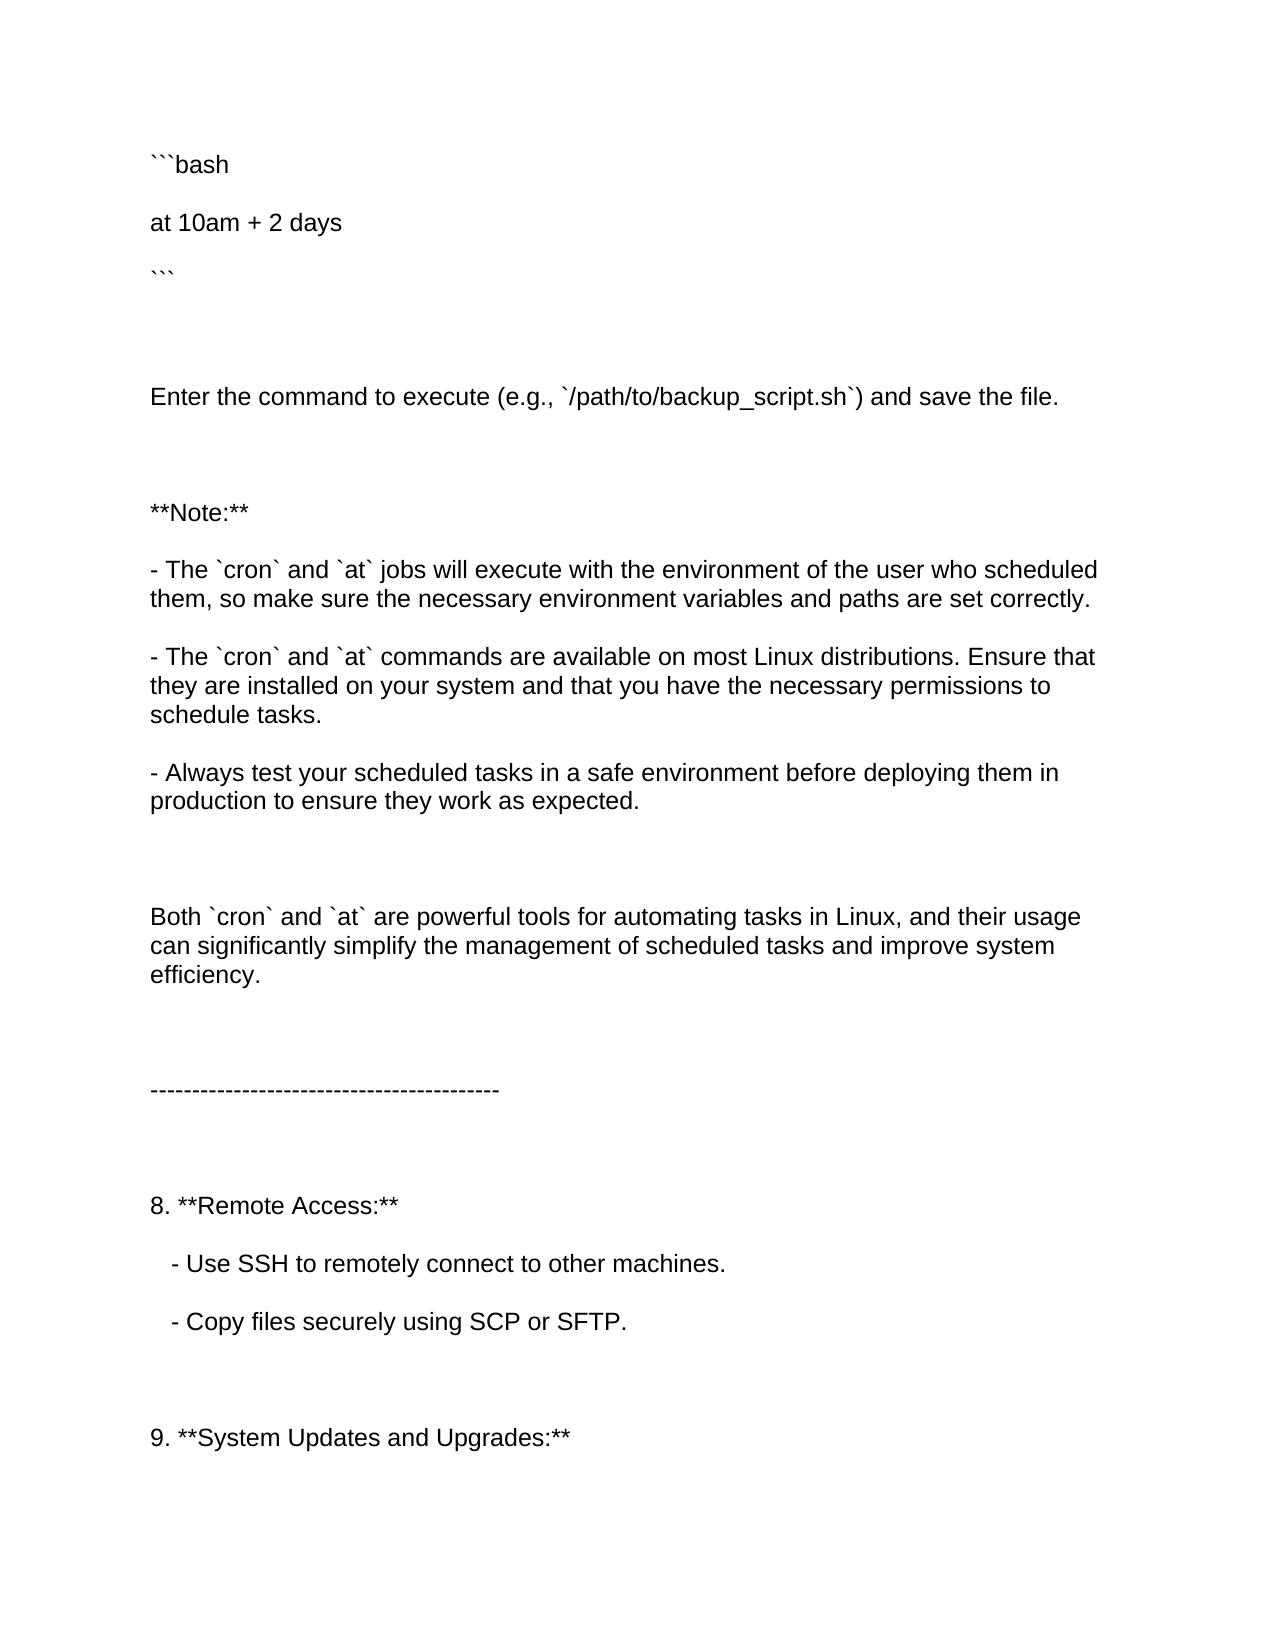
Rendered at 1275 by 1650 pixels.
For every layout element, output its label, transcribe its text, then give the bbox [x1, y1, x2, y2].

text Enter the command to execute (e.g., `/path/to/backup_script.sh`) and save the file. [150, 382, 1125, 410]
text **Note:** [150, 497, 1125, 526]
text - Copy files securely using SCP or SFTP. [150, 1307, 1125, 1336]
text - Use SSH to remotely connect to other machines. [150, 1249, 1125, 1278]
text 9. **System Updates and Upgrades:** [150, 1423, 1125, 1452]
text ``` [150, 266, 1125, 294]
text - The `cron` and `at` jobs will execute with the environment of the user who scheduled them, so make sure the necessary environment variables and paths are set correctly. [150, 555, 1125, 613]
text at 10am + 2 days [150, 208, 1125, 237]
text 8. **Remote Access:** [150, 1191, 1125, 1220]
text - The `cron` and `at` commands are available on most Linux distributions. Ensure that they are installed on your system and that you have the necessary permissions to schedule tasks. [150, 642, 1125, 728]
text ------------------------------------------ [150, 1075, 1125, 1104]
text - Always test your scheduled tasks in a safe environment before deploying them in production to ensure they work as expected. [150, 757, 1125, 815]
text Both `cron` and `at` are powerful tools for automating tasks in Linux, and their usage can significantly simplify the management of scheduled tasks and improve system efficiency. [150, 902, 1125, 988]
text ```bash [150, 150, 1125, 179]
